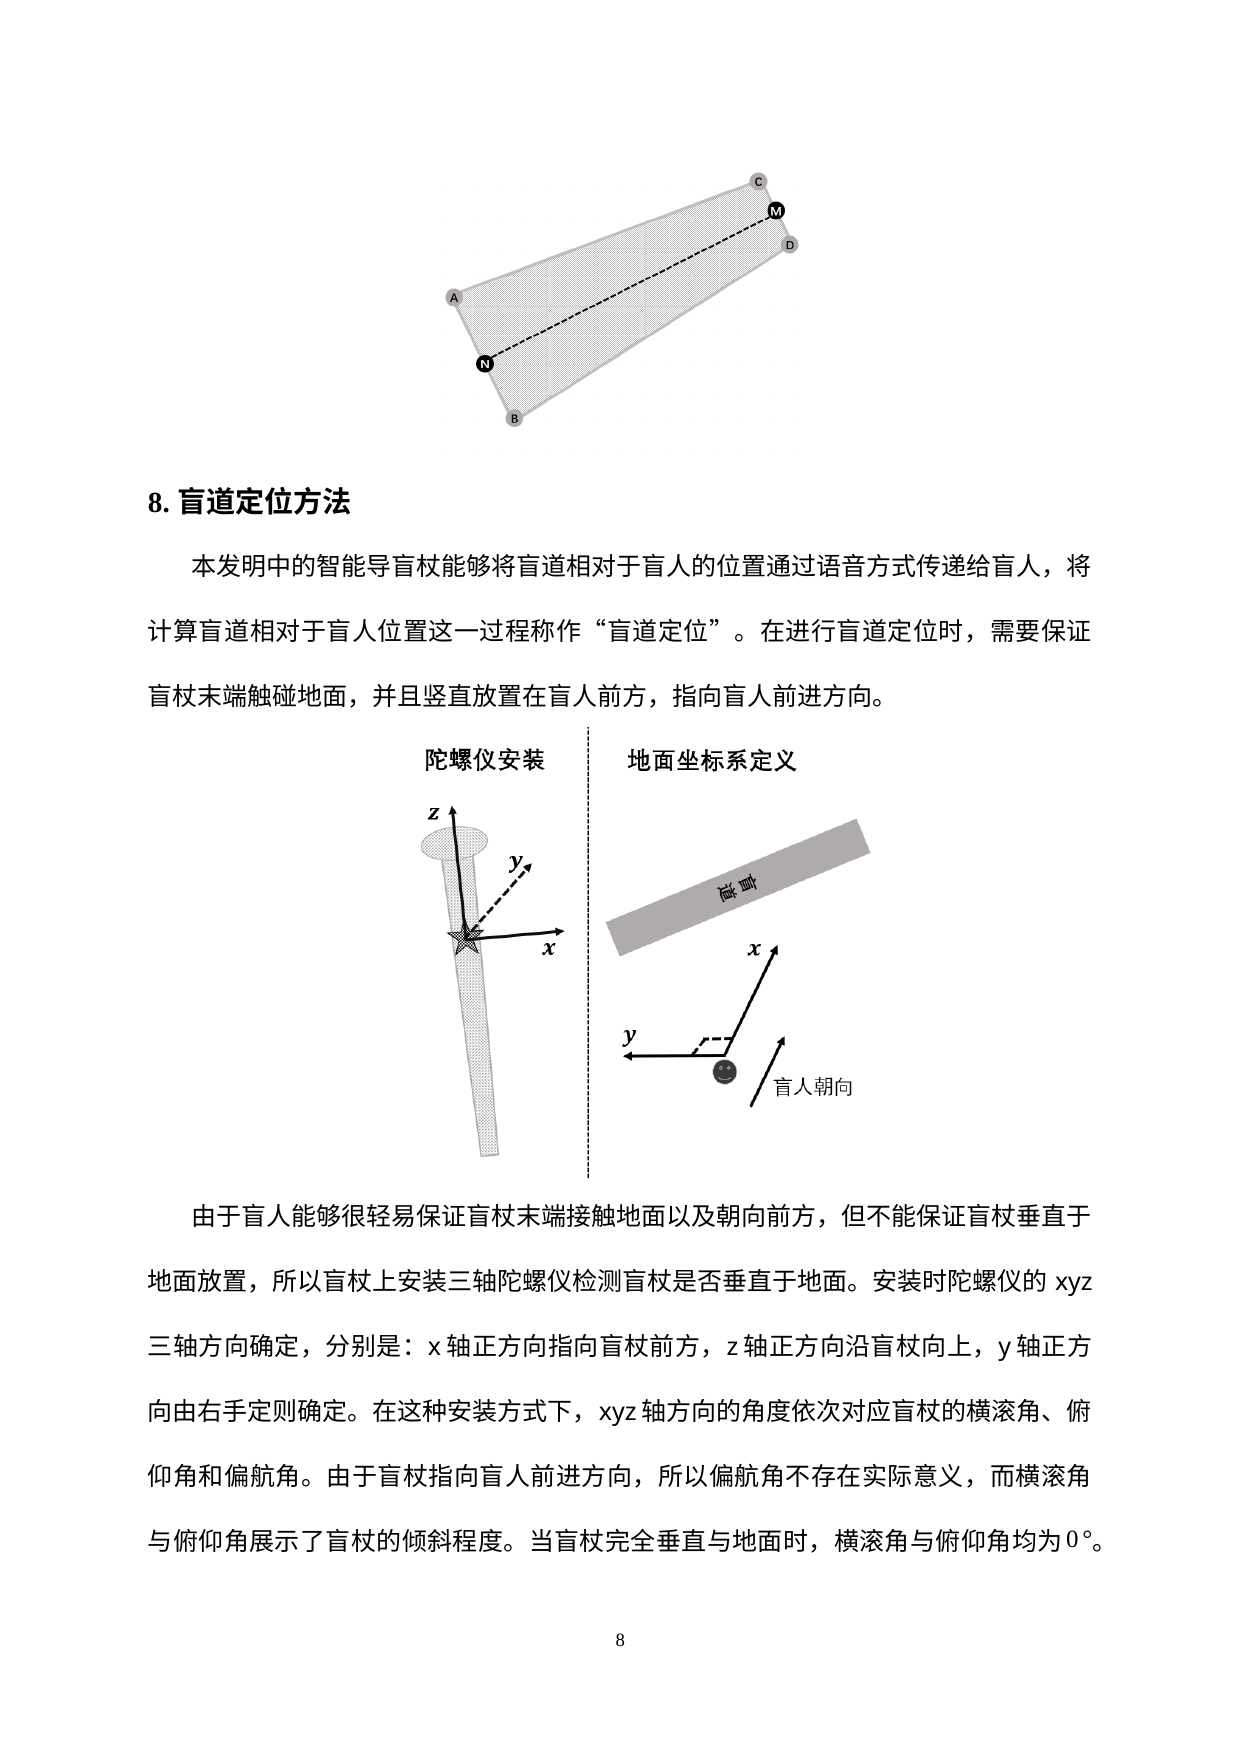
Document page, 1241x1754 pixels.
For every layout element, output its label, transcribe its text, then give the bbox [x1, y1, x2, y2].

text 本发明中的智能导盲杖能够将盲道相对于盲人的位置通过语音方式传递给盲人，将计算盲道相对于盲人位置这一过程称作“盲道定位”。在进行盲道定位时，需要保证盲杖末端触碰地面，并且竖直放置在盲人前方，指向盲人前进方向。 [148, 532, 1092, 727]
picture [423, 162, 818, 452]
picture [332, 727, 908, 1179]
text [148, 1182, 1092, 1572]
subtitle 8. 盲道定位方法 [148, 467, 1092, 532]
